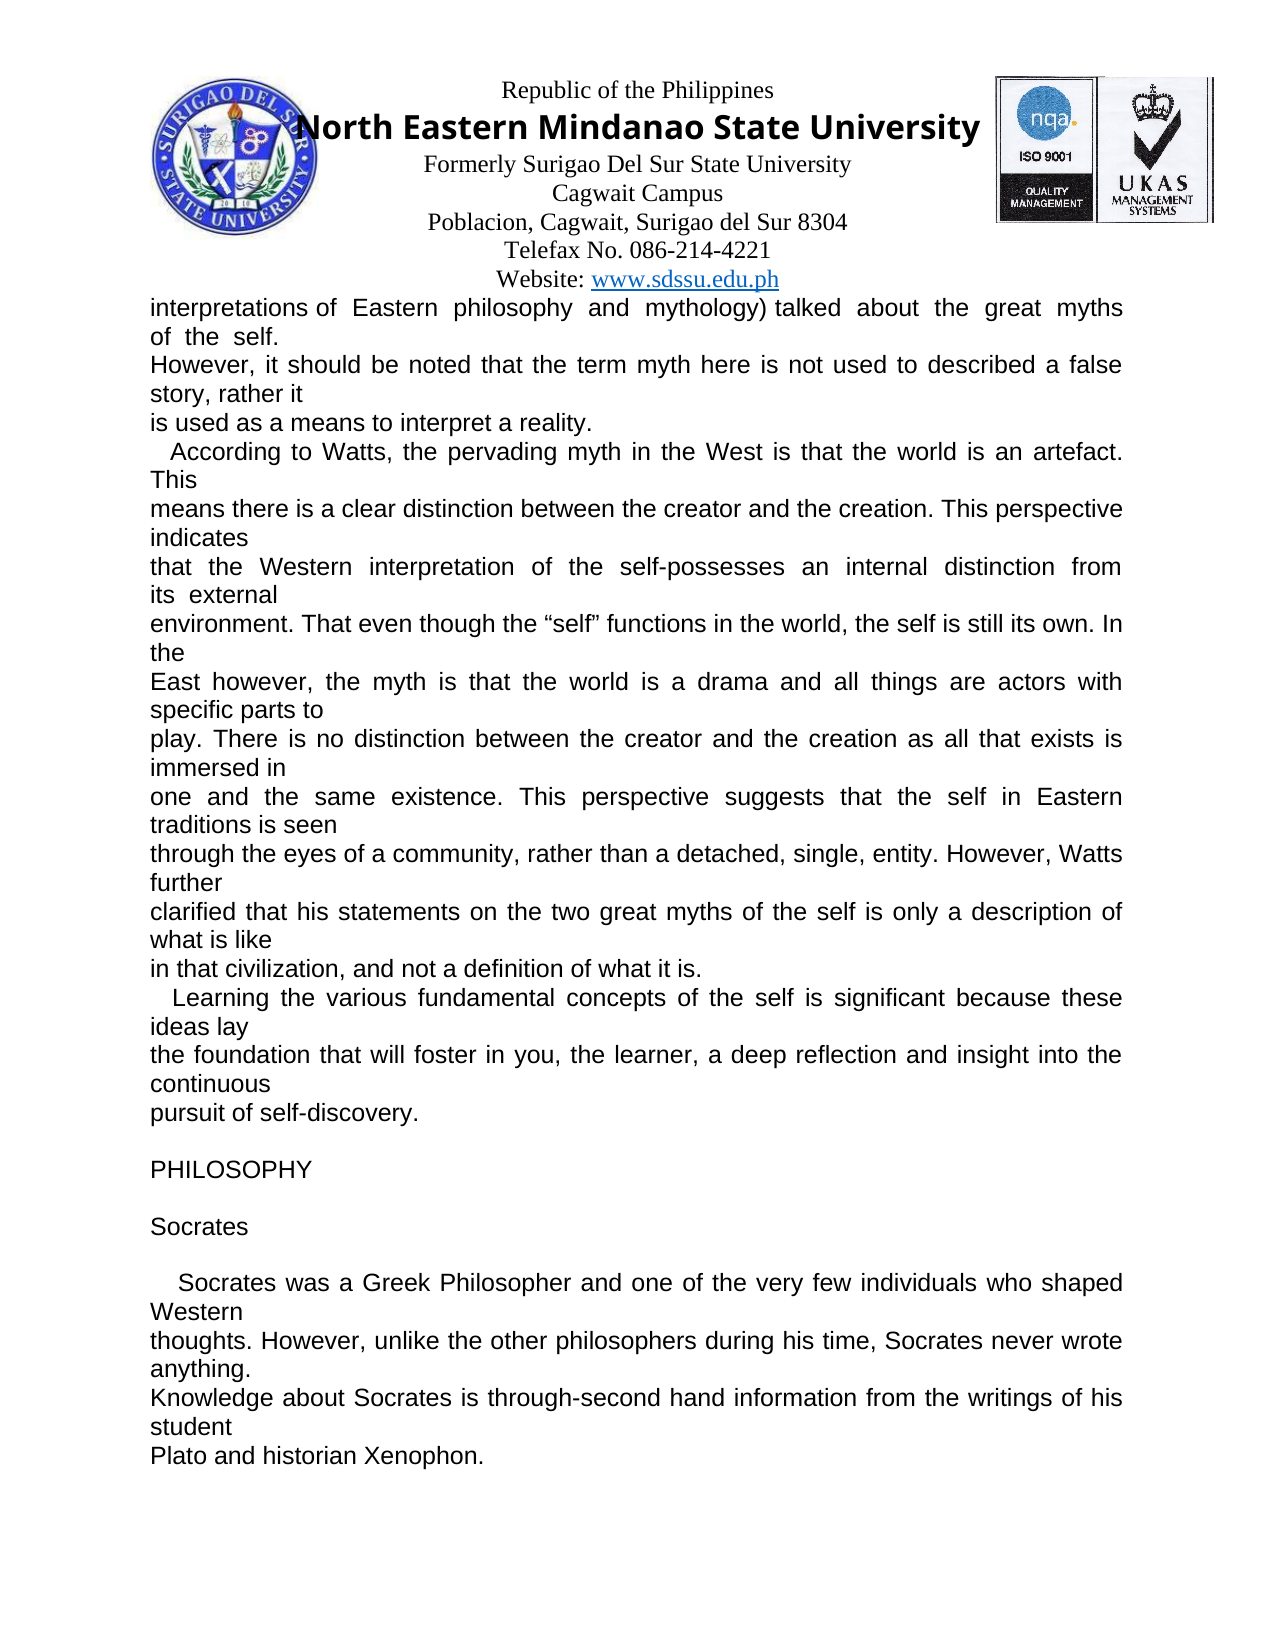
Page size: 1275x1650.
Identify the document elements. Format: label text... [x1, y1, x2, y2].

text in that civilization, and not a definition of what it is. [150, 954, 1125, 983]
text East however, the myth is that the world is a drama and all things are actors with specific parts to [150, 667, 1125, 724]
text pursuit of self-discovery. [150, 1098, 1125, 1127]
text means there is a clear distinction between the creator and the creation. This perspective indicates [150, 494, 1125, 552]
text through the eyes of a community, rather than a detached, single, entity. However, Watts further [150, 839, 1125, 897]
text is used as a means to interpret a reality. [150, 408, 1125, 437]
text PHILOSOPHY [150, 1155, 1125, 1183]
text Socrates [150, 1211, 1125, 1240]
picture [150, 76, 319, 240]
text Plato and historian Xenophon. [150, 1441, 1125, 1469]
text However, it should be noted that the term myth here is not used to described a false story, rather it [150, 350, 1125, 408]
text interpretations of Eastern philosophy and mythology) talked about the great myths of the self. [150, 293, 1125, 350]
picture [995, 76, 1214, 223]
text Socrates was a Greek Philosopher and one of the very few individuals who shaped Western [150, 1268, 1125, 1326]
text the foundation that will foster in you, the learner, a deep reflection and insight into the continuous [150, 1040, 1125, 1098]
text Knowledge about Socrates is through-second hand information from the writings of his student [150, 1383, 1125, 1441]
text that the Western interpretation of the self-possesses an internal distinction from its external [150, 552, 1125, 609]
text play. There is no distinction between the creator and the creation as all that exists is immersed in [150, 724, 1125, 782]
text thoughts. However, unlike the other philosophers during his time, Socrates never wrote anything. [150, 1326, 1125, 1383]
text clarified that his statements on the two great myths of the self is only a description of what is like [150, 897, 1125, 954]
text According to Watts, the pervading myth in the West is that the world is an artefact. This [150, 437, 1125, 494]
text environment. That even though the “self” functions in the world, the self is still its own. In the [150, 609, 1125, 667]
text Learning the various fundamental concepts of the self is significant because these ideas lay [150, 983, 1125, 1040]
text one and the same existence. This perspective suggests that the self in Eastern traditions is seen [150, 782, 1125, 839]
